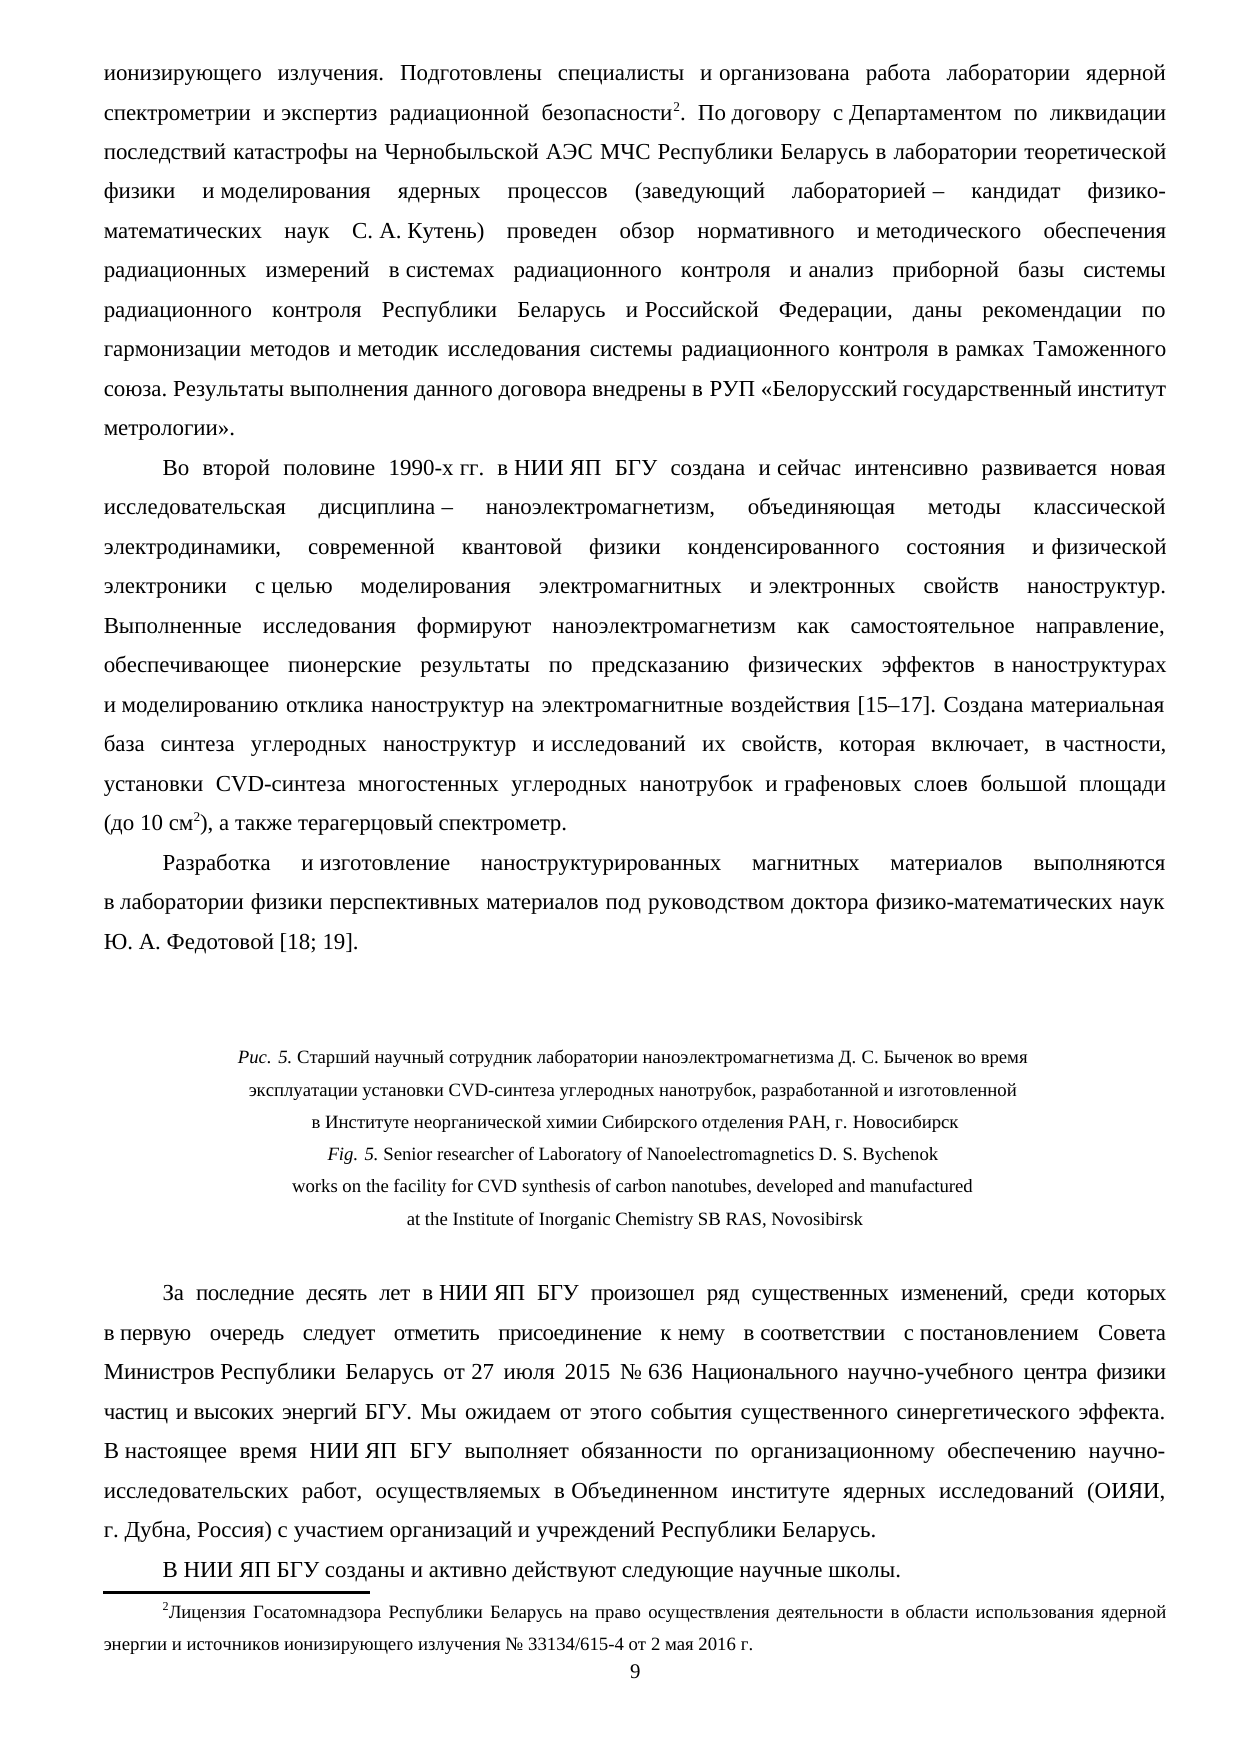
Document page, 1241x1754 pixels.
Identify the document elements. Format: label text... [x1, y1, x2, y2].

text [103, 59, 1166, 441]
text Разработка и изготовление наноструктурированных магнитных материалов выполняются в лаборатории физики перспективных материалов под руководством доктора физико-математических наук Ю. А. Федотовой [18; 19]. [103, 849, 1166, 954]
text Во второй половине 1990-х гг. в НИИ ЯП БГУ создана и сейчас интенсивно развивается новая исследовательская дисциплина – наноэлектромагнетизм, объединяющая методы классической электродинамики, современной квантовой физики конденсированного состояния и физической электроники с целью моделирования электромагнитных и электронных свойств наноструктур. Выполненные исследования формируют наноэлектромагнетизм как самостоятельное направление, обеспечивающее пионерские результаты по предсказанию физических эффектов в наноструктурах и моделированию отклика наноструктур на электромагнитные воздействия [15–17]. Создана материальная база синтеза углеродных наноструктур и исследований их свойств, которая включает, в частности, установки CVD-синтеза многостенных углеродных нанотрубок и графеновых слоев большой площади (до 10 см2), а также терагерцовый спектрометр. [103, 454, 1166, 836]
text Fig. 5. Senior researcher of Laboratory of Nanoelectromagnetics D. S. Bychenok works on the facility for CVD synthesis of carbon nanotubes, developed and manufactured at the Institute of Inorganic Chemistry SB RAS, Novosibirsk [103, 1143, 1166, 1229]
text В НИИ ЯП БГУ созданы и активно действуют следующие научные школы. [103, 1556, 1166, 1582]
text За последние десять лет в НИИ ЯП БГУ произошел ряд существенных изменений, среди которых в первую очередь следует отметить присоединение к нему в соответствии с постановлением Совета Министров Республики Беларусь от 27 июля 2015 № 636 Национального научно-учебного центра физики частиц и высоких энергий БГУ. Мы ожидаем от этого события существенного синергетического эффекта. В настоящее время НИИ ЯП БГУ выполняет обязанности по организационному обеспечению научно-исследовательских работ, осуществляемых в Объединенном институте ядерных исследований (ОИЯИ, г. Дубна, Россия) с участием организаций и учреждений Республики Беларусь. [103, 1279, 1166, 1543]
text Рис. 5. Старший научный сотрудник лаборатории наноэлектромагнетизма Д. С. Быченок во время эксплуатации установки CVD-синтеза углеродных нанотрубок, разработанной и изготовленной в Институте неорганической химии Сибирского отделения РАН, г. Новосибирск [103, 1046, 1166, 1132]
